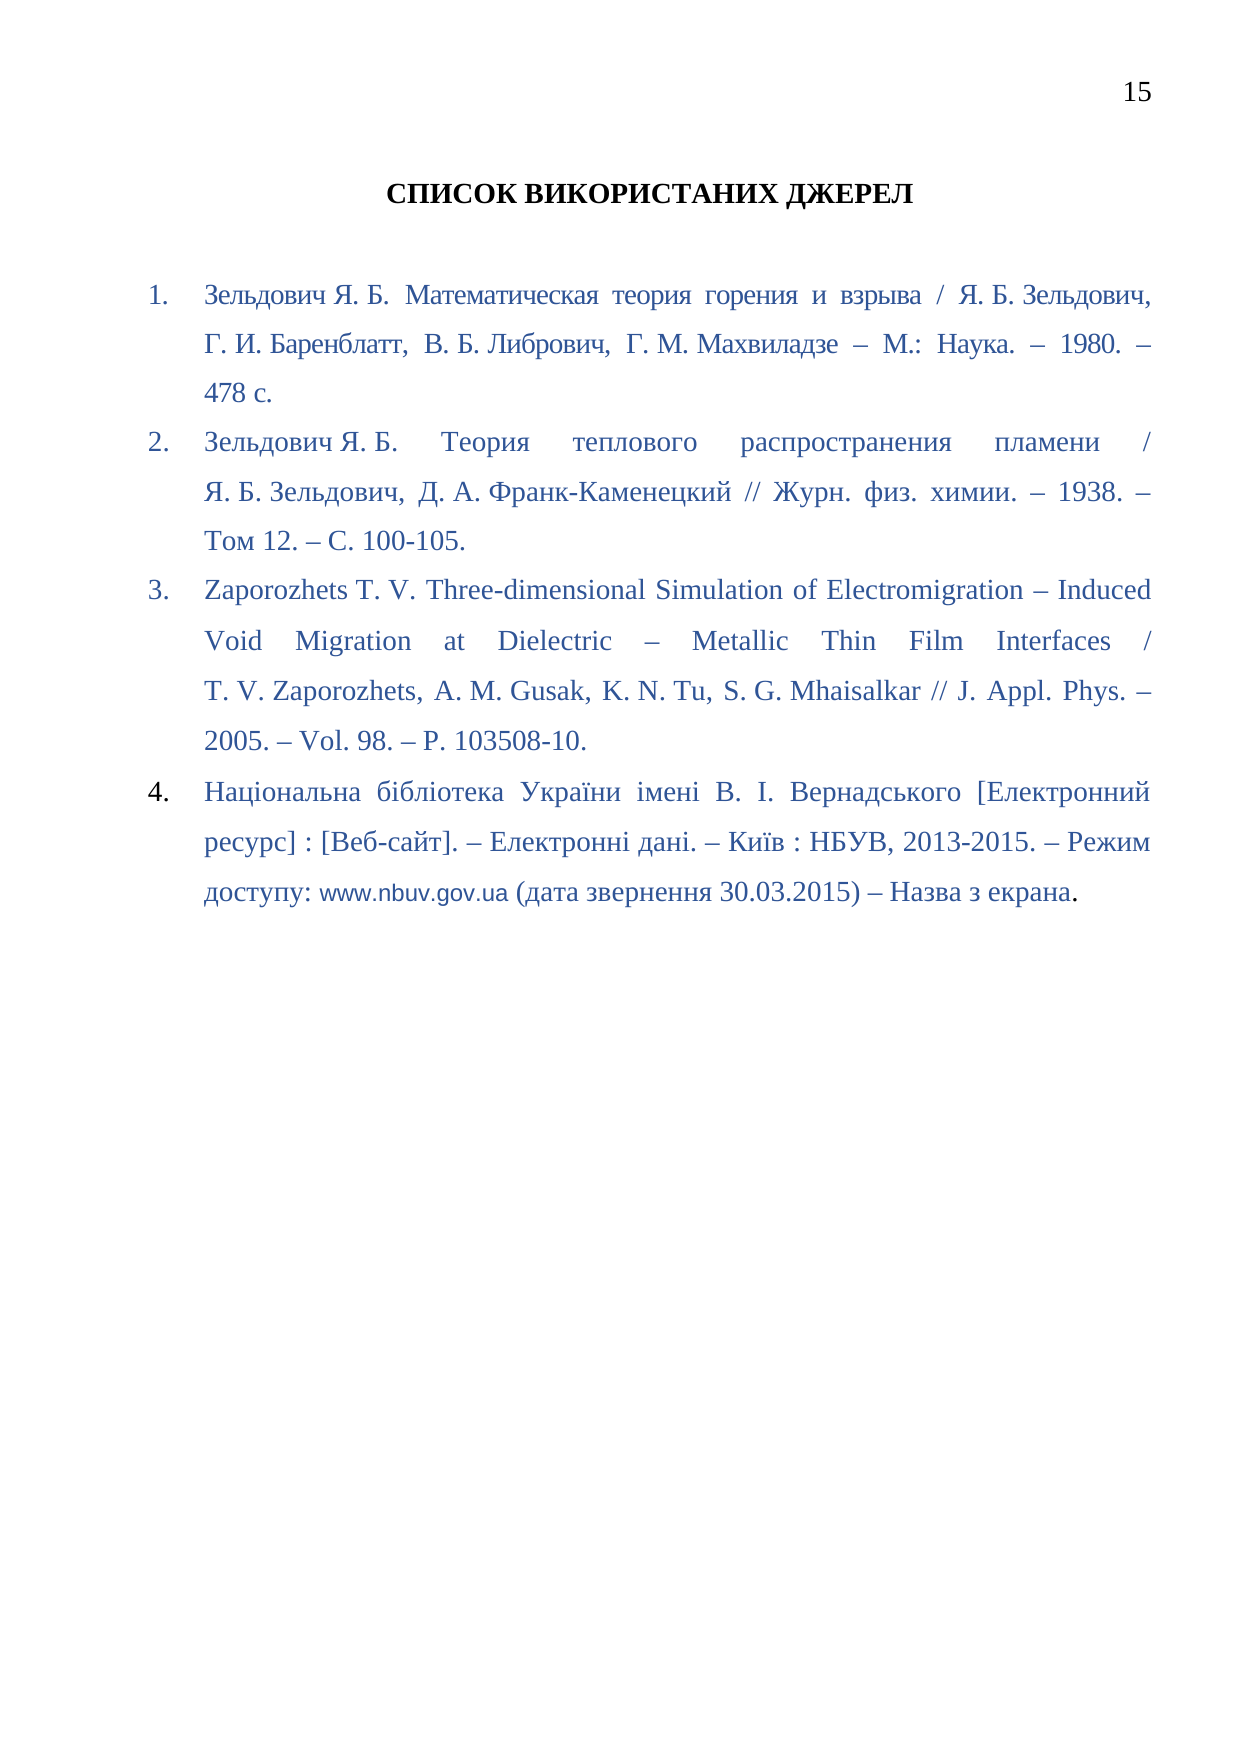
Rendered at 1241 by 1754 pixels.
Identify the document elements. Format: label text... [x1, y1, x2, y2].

list Національна бібліотека України імені В. І. Вернадського [Електронний ресурс] : [Веб-сайт]. – Електронні дані. – Київ : НБУВ, 2013-2015. – Режим доступу: www.nbuv.gov.ua (дата звернення 30.03.2015) – Назва з екрана. [148, 774, 1152, 908]
list Zaporozhets T. V. Three-dimensional Simulation of Electromigration – Induced Void Migration at Dielectric – Metallic Thin Film Interfaces / T. V. Zaporozhets, A. M. Gusak, K. N. Tu, S. G. Mhaisalkar // J. Appl. Phys. – 2005. – Vol. 98. – P. 103508-10. [148, 572, 1152, 757]
list Зельдович Я. Б. Теория теплового распространения пламени / Я. Б. Зельдович, Д. А. Франк-Каменецкий // Журн. физ. химии. – 1938. – Том 12. – С. 100-105. [148, 424, 1152, 557]
text Список використаних джерел [148, 176, 1152, 210]
list Зельдович Я. Б. Математическая теория горения и взрыва / Я. Б. Зельдович, Г. И. Баренблатт, В. Б. Либрович, Г. М. Махвиладзе – М.: Наука. – 1980. – 478 с. [148, 277, 1152, 409]
